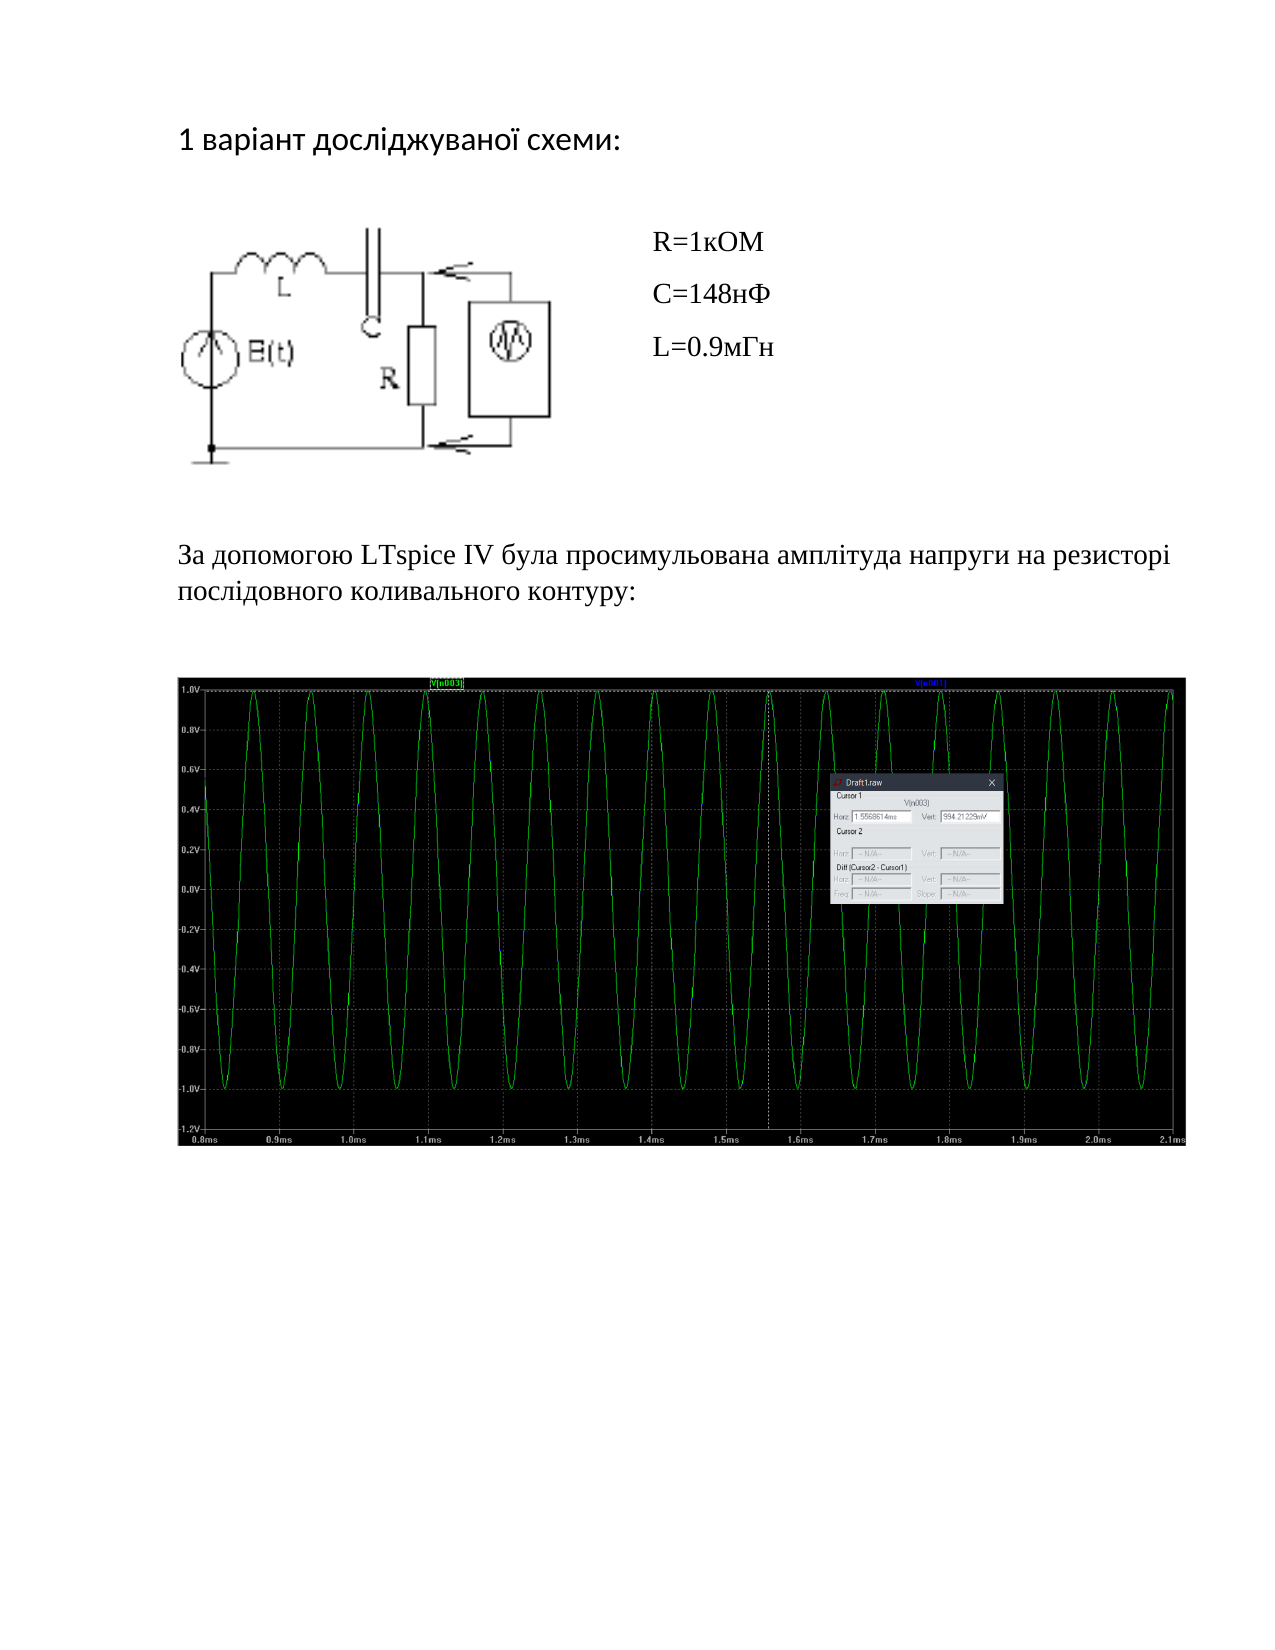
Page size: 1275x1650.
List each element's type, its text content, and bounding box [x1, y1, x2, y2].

text 1 варіант досліджуваної схеми: [177, 118, 1186, 159]
text С=148нФ [559, 276, 1186, 310]
text L=0.9мГн [559, 329, 1186, 362]
picture [177, 677, 1187, 1146]
text За допомогою LTspice IV була просимульована амплітуда напруги на резисторі послідовного коливального контуру: [177, 537, 1186, 606]
text R=1кОМ [559, 224, 1186, 258]
